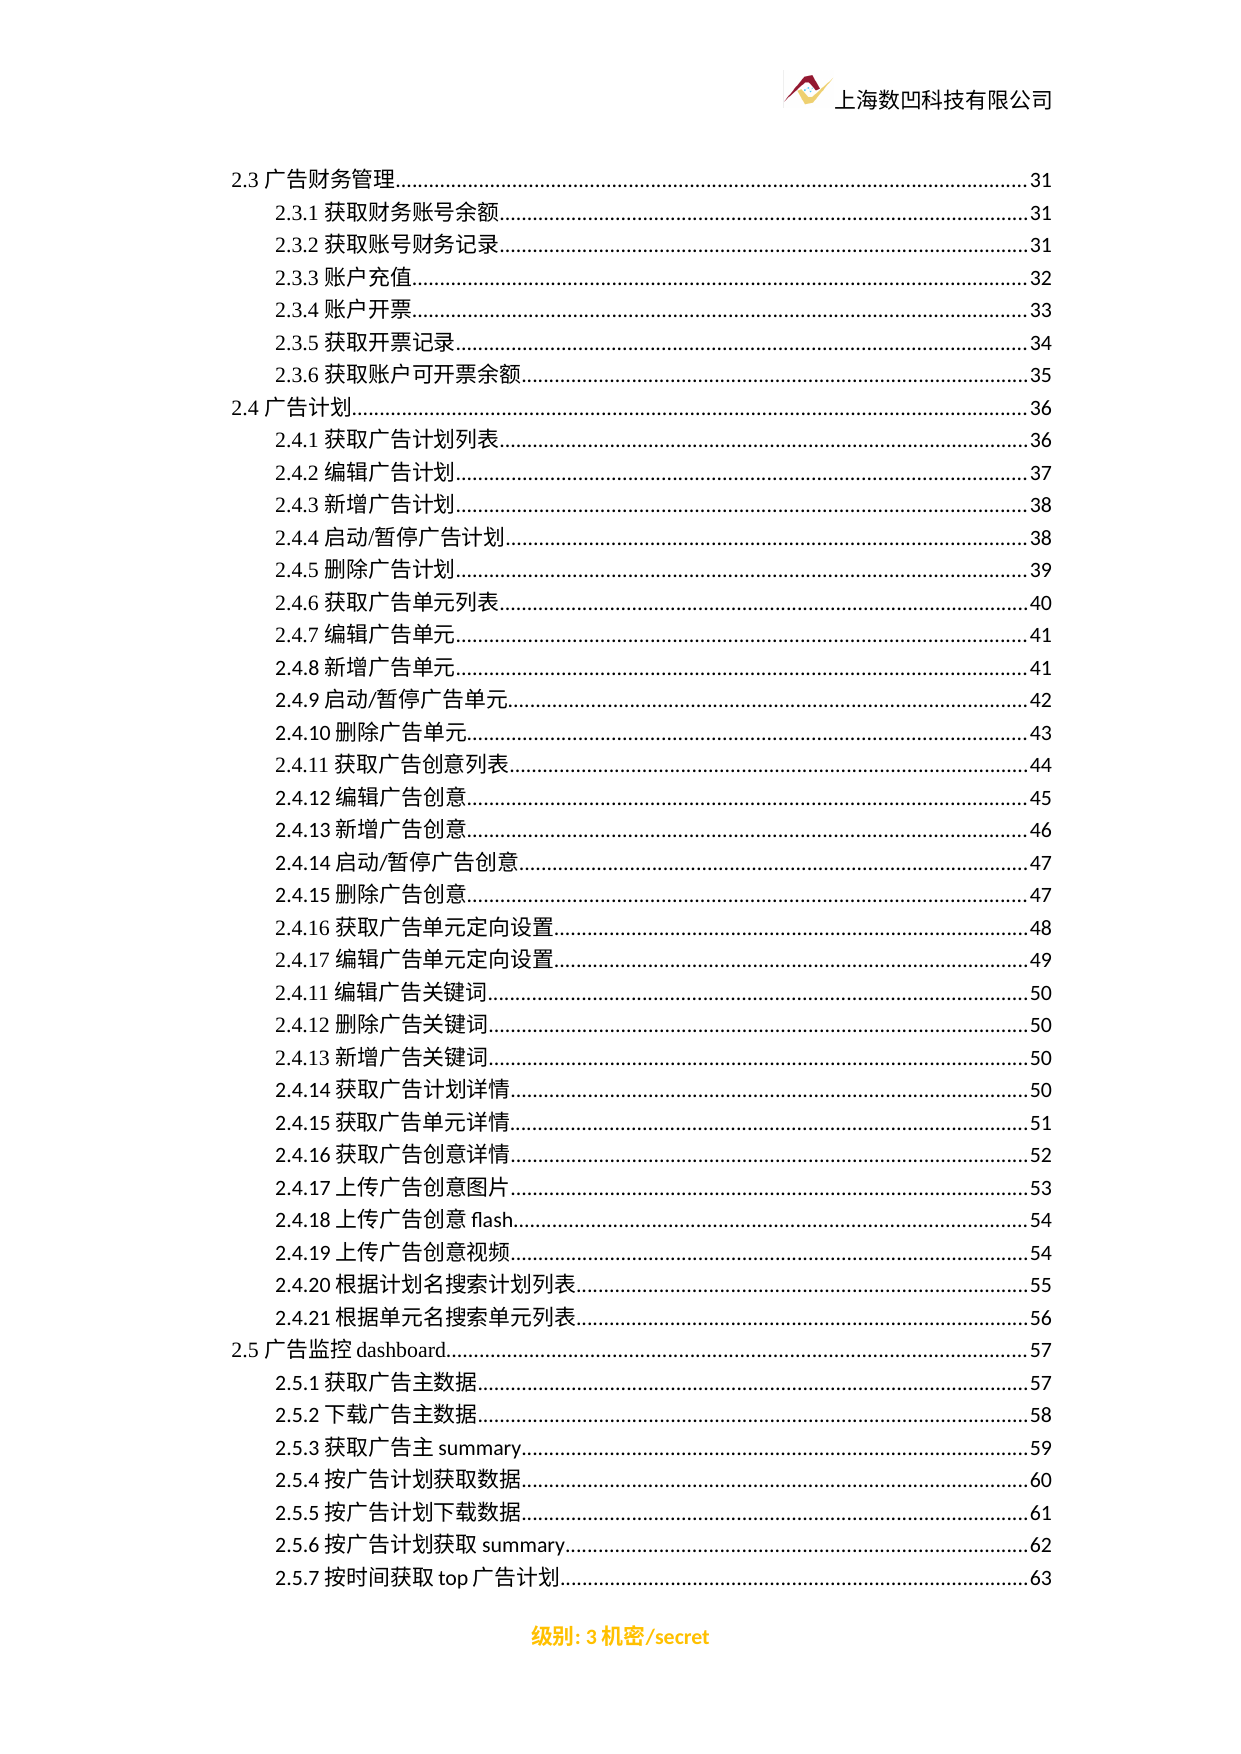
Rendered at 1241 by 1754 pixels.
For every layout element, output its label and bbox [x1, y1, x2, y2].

picture [783, 70, 834, 108]
